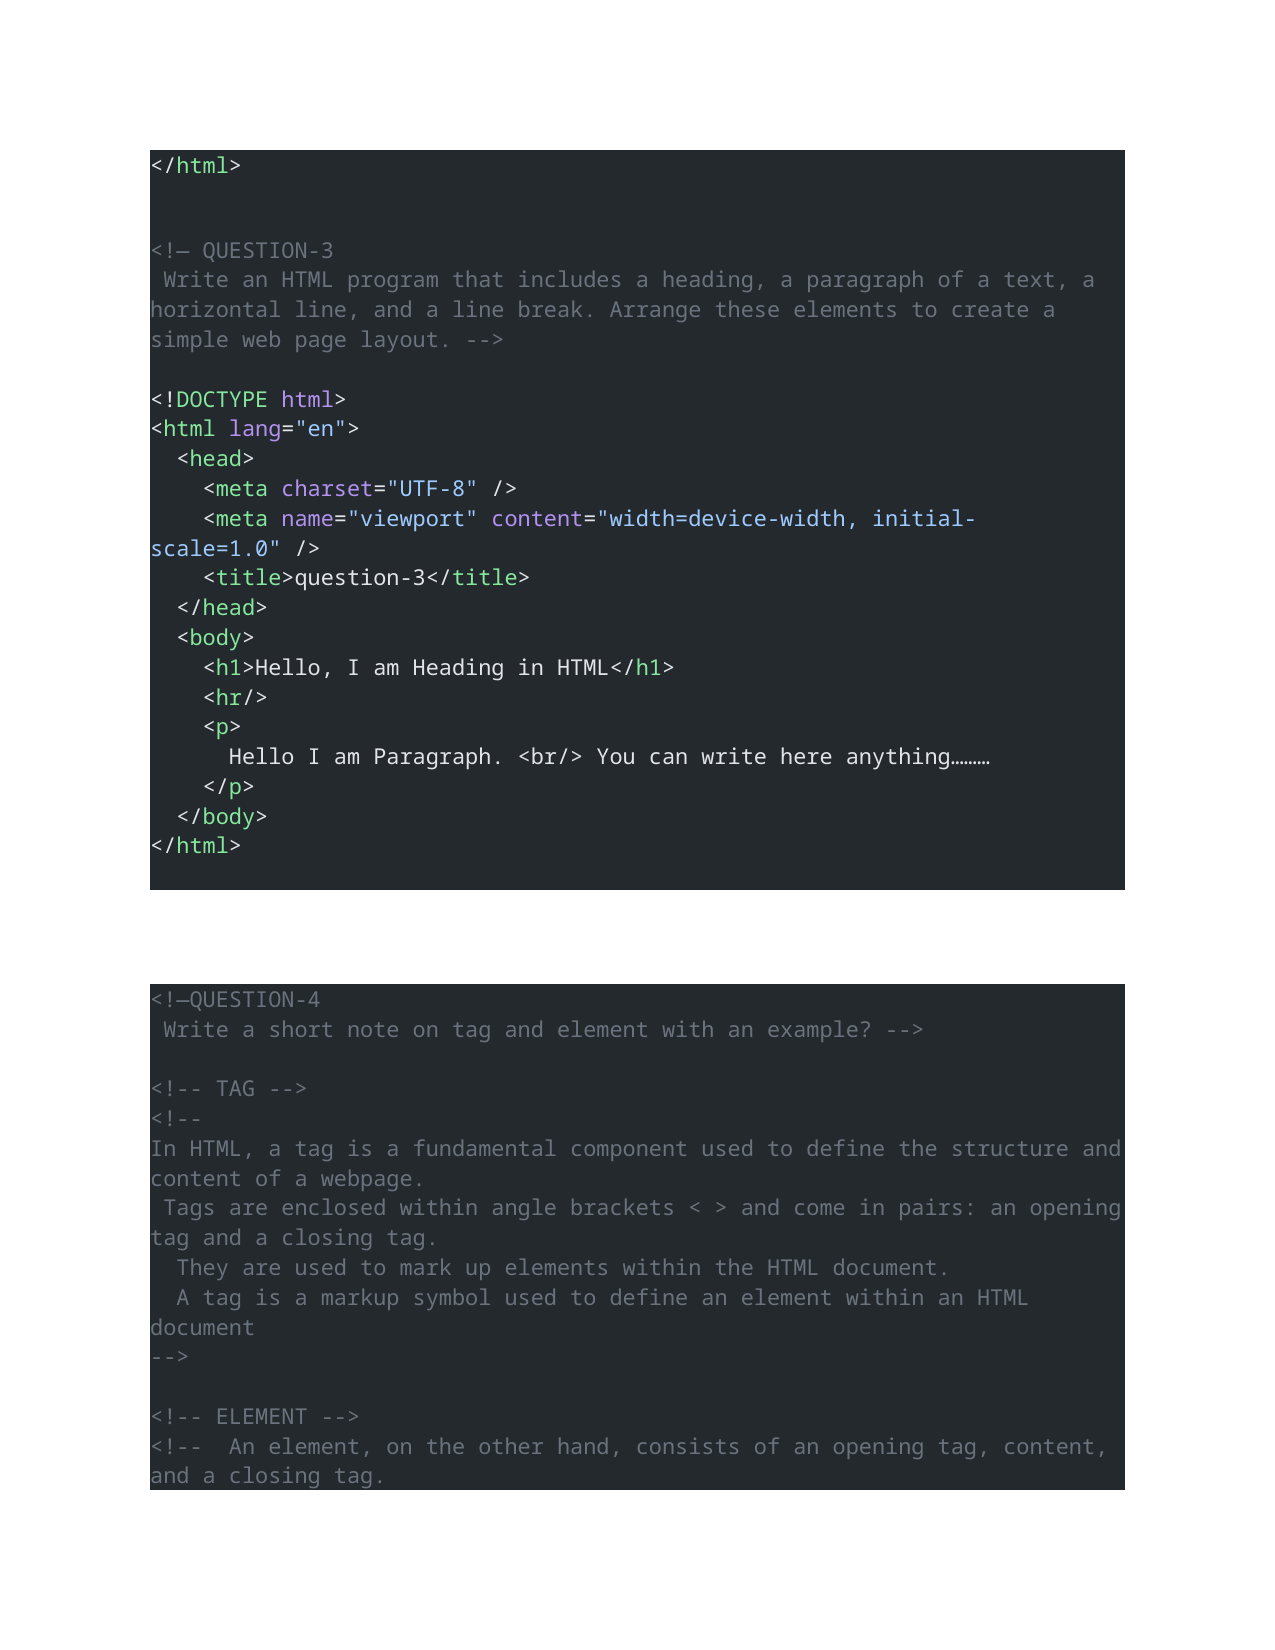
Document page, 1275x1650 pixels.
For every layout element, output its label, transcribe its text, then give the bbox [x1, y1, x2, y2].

text <html lang="en"> [150, 413, 1125, 443]
text <!DOCTYPE html> [150, 383, 1125, 413]
text Write a short note on tag and element with an example? --> [150, 1013, 1125, 1043]
text <title>question-3</title> [150, 562, 1125, 592]
text Write an HTML program that includes a heading, a paragraph of a text, a horizontal line, and a line break. Arrange these elements to create a simple web page layout. --> [150, 264, 1125, 354]
text </html> [150, 830, 1125, 860]
text <!— QUESTION-3 [150, 234, 1125, 264]
text <h1>Hello, I am Heading in HTML</h1> [150, 652, 1125, 681]
text In HTML, a tag is a fundamental component used to define the structure and content of a webpage. [150, 1133, 1125, 1192]
text <!—QUESTION-4 [150, 984, 1125, 1013]
text <!-- [150, 1103, 1125, 1133]
text Tags are enclosed within angle brackets < > and come in pairs: an opening tag and a closing tag. [150, 1192, 1125, 1252]
text <!-- TAG --> [150, 1073, 1125, 1103]
text <hr/> [150, 681, 1125, 711]
text --> [150, 1341, 1125, 1371]
text <head> [150, 443, 1125, 473]
text </html> [150, 150, 1125, 180]
text <meta charset="UTF-8" /> [150, 473, 1125, 503]
text </head> [150, 592, 1125, 622]
text A tag is a markup symbol used to define an element within an HTML document [150, 1282, 1125, 1341]
text </body> [150, 801, 1125, 830]
text <body> [150, 622, 1125, 652]
text </p> [150, 771, 1125, 801]
text <meta name="viewport" content="width=device-width, initial-scale=1.0" /> [150, 503, 1125, 562]
text <p> [150, 711, 1125, 741]
text Hello I am Paragraph. <br/> You can write here anything……… [150, 741, 1125, 771]
text <!-- ELEMENT --> [150, 1401, 1125, 1431]
text They are used to mark up elements within the HTML document. [150, 1252, 1125, 1282]
text <!-- An element, on the other hand, consists of an opening tag, content, and a closing tag. [150, 1431, 1125, 1490]
